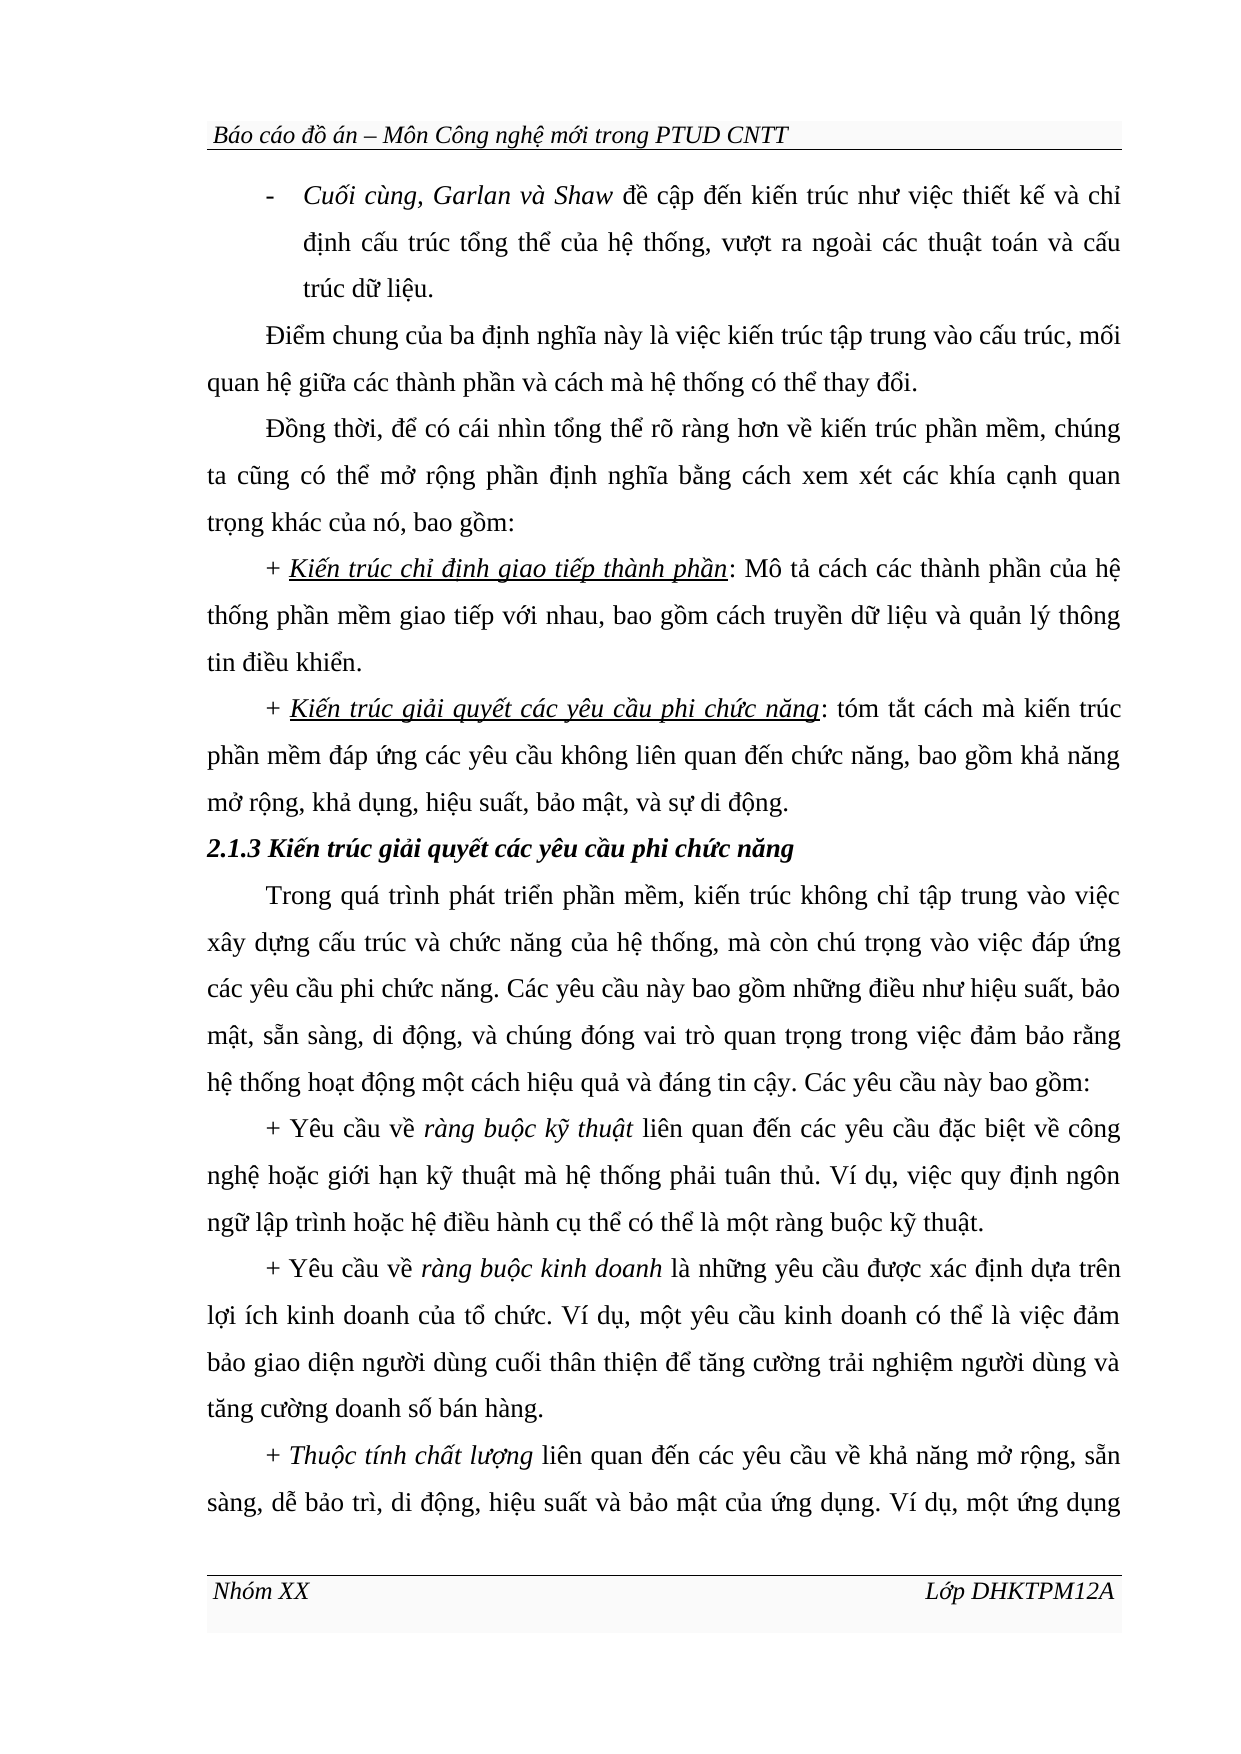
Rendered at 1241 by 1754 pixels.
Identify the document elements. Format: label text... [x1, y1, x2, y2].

text + Kiến trúc chỉ định giao tiếp thành phần: Mô tả cách các thành phần của hệ thống phần mềm giao tiếp với nhau, bao gồm cách truyền dữ liệu và quản lý thông tin điều khiển. [207, 552, 1122, 677]
text + Kiến trúc giải quyết các yêu cầu phi chức năng: tóm tắt cách mà kiến trúc phần mềm đáp ứng các yêu cầu không liên quan đến chức năng, bao gồm khả năng mở rộng, khả dụng, hiệu suất, bảo mật, và sự di động. [207, 692, 1122, 817]
text + Yêu cầu về ràng buộc kỹ thuật liên quan đến các yêu cầu đặc biệt về công nghệ hoặc giới hạn kỹ thuật mà hệ thống phải tuân thủ. Ví dụ, việc quy định ngôn ngữ lập trình hoặc hệ điều hành cụ thể có thể là một ràng buộc kỹ thuật. [207, 1112, 1122, 1237]
text Điểm chung của ba định nghĩa này là việc kiến trúc tập trung vào cấu trúc, mối quan hệ giữa các thành phần và cách mà hệ thống có thể thay đổi. [207, 319, 1122, 397]
list Cuối cùng, Garlan và Shaw đề cập đến kiến trúc như việc thiết kế và chỉ định cấu trúc tổng thể của hệ thống, vượt ra ngoài các thuật toán và cấu trúc dữ liệu. [265, 179, 1122, 303]
text Đồng thời, để có cái nhìn tổng thể rõ ràng hơn về kiến trúc phần mềm, chúng ta cũng có thể mở rộng phần định nghĩa bằng cách xem xét các khía cạnh quan trọng khác của nó, bao gồm: [207, 412, 1122, 537]
text + Yêu cầu về ràng buộc kinh doanh là những yêu cầu được xác định dựa trên lợi ích kinh doanh của tổ chức. Ví dụ, một yêu cầu kinh doanh có thể là việc đảm bảo giao diện người dùng cuối thân thiện để tăng cường trải nghiệm người dùng và tăng cường doanh số bán hàng. [207, 1252, 1122, 1423]
text Trong quá trình phát triển phần mềm, kiến trúc không chỉ tập trung vào việc xây dựng cấu trúc và chức năng của hệ thống, mà còn chú trọng vào việc đáp ứng các yêu cầu phi chức năng. Các yêu cầu này bao gồm những điều như hiệu suất, bảo mật, sẵn sàng, di động, và chúng đóng vai trò quan trọng trong việc đảm bảo rằng hệ thống hoạt động một cách hiệu quả và đáng tin cậy. Các yêu cầu này bao gồm: [207, 879, 1122, 1097]
subtitle Kiến trúc giải quyết các yêu cầu phi chức năng [207, 832, 1122, 863]
